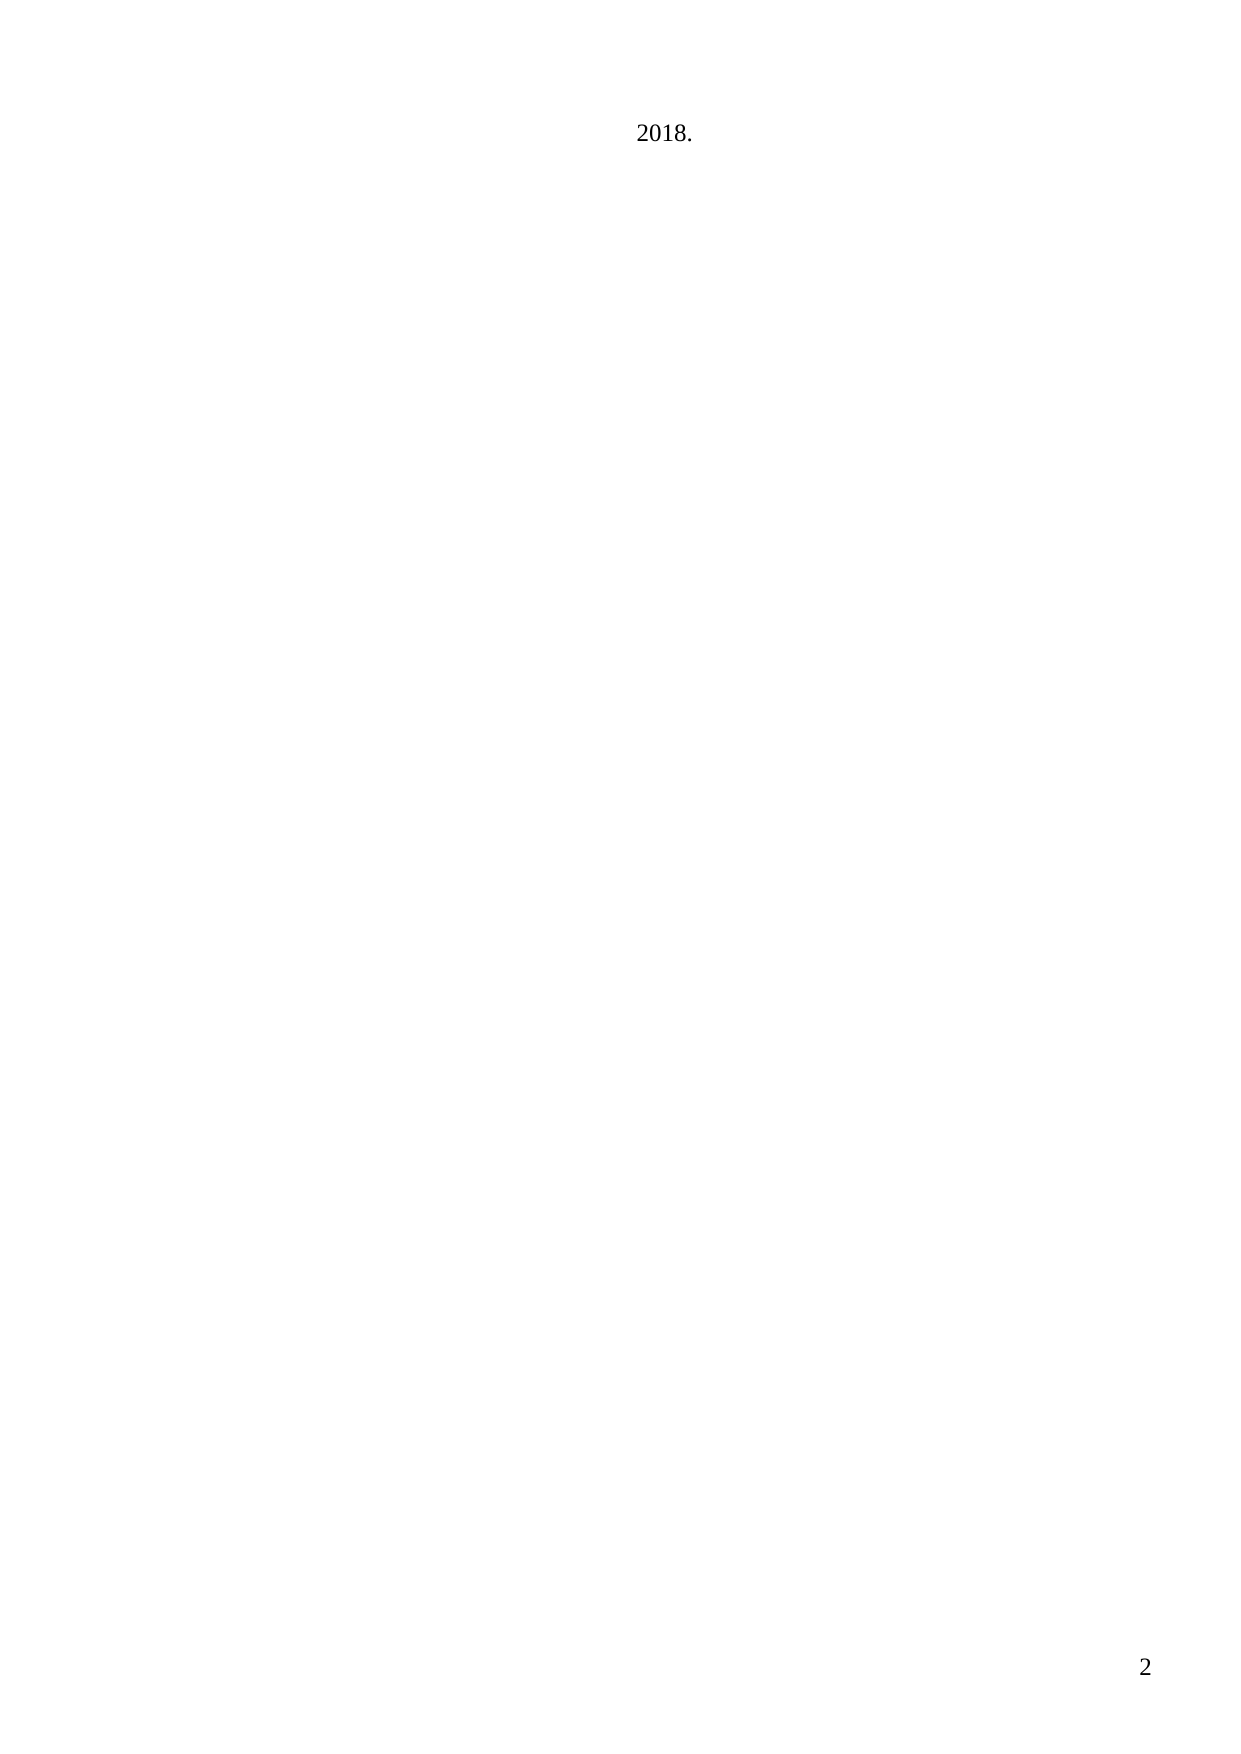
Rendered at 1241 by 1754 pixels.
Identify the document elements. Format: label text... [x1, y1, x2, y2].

text 2018. [177, 118, 1152, 147]
